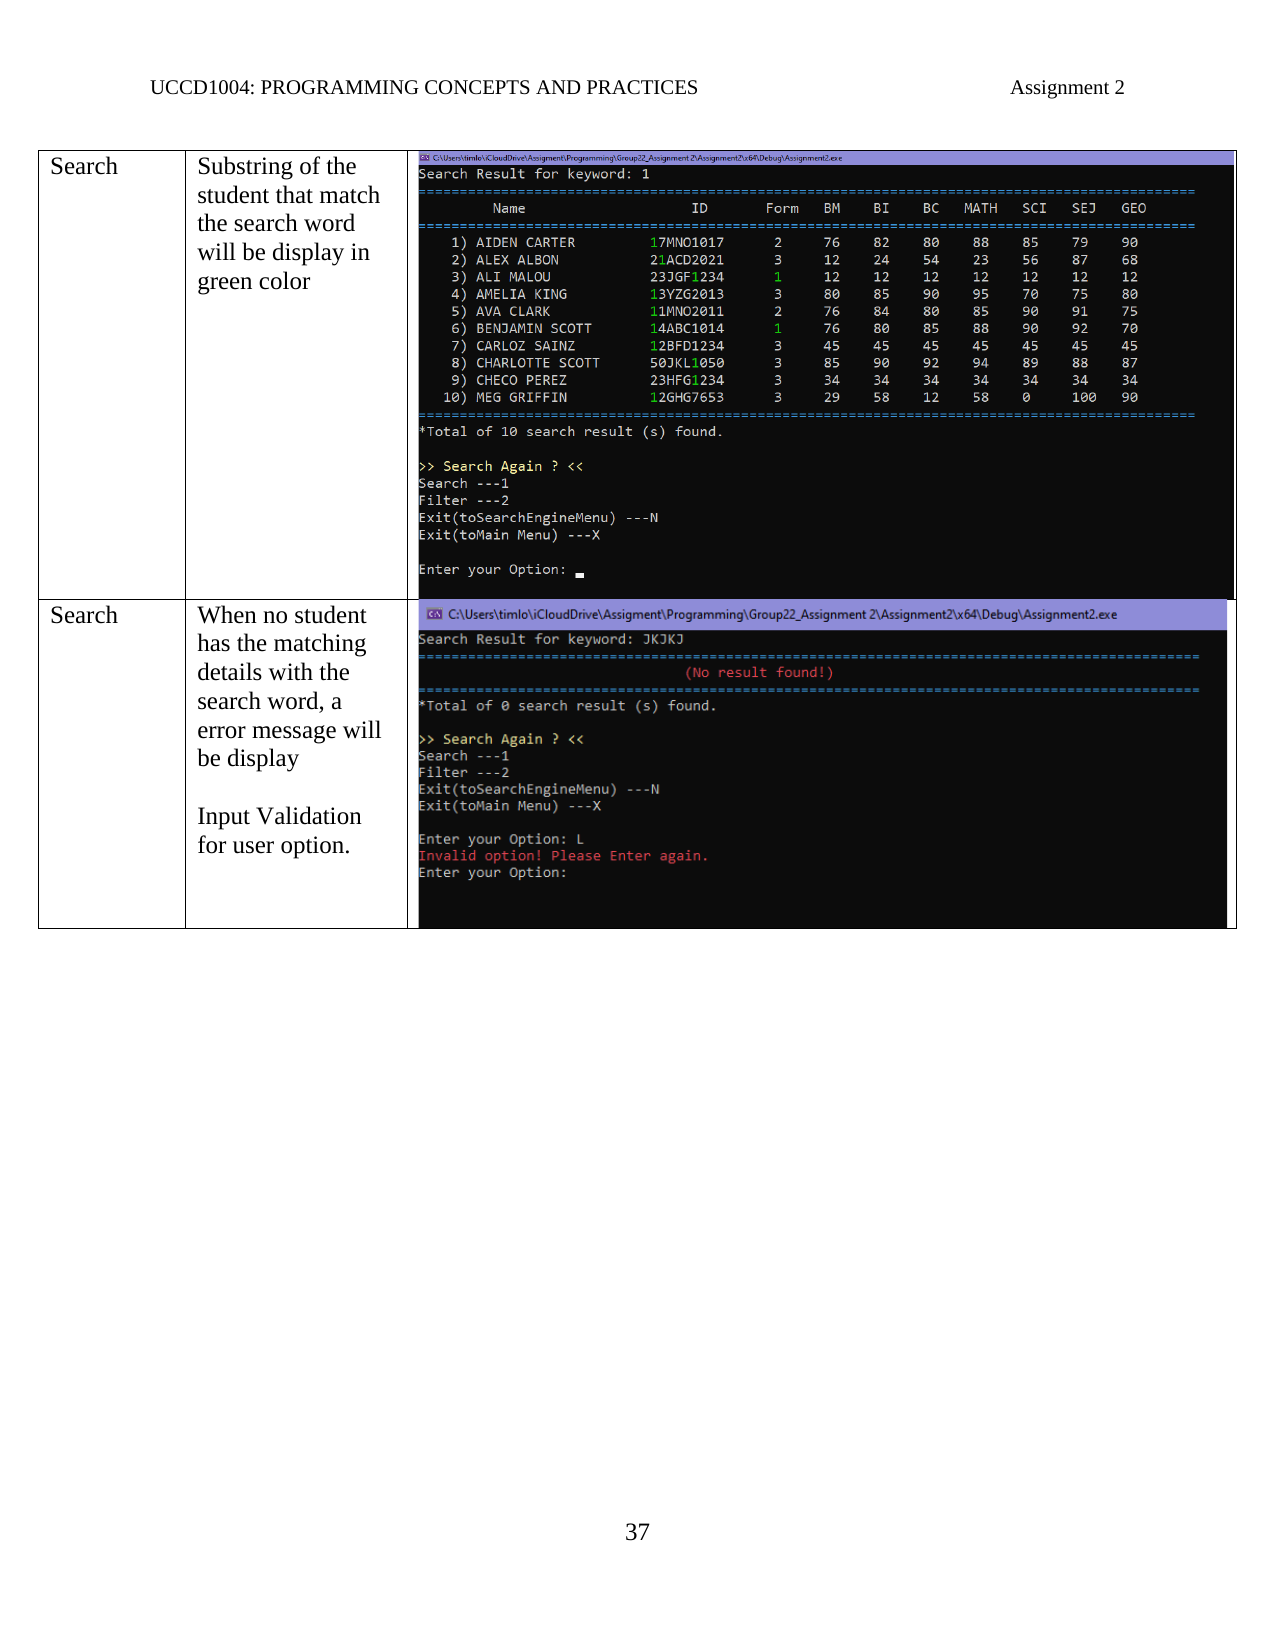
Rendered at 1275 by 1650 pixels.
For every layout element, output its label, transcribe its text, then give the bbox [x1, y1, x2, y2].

table_header [408, 151, 418, 599]
table_cell When no student has the matching details with the search word, a error message will be display Input Validation for user option. [186, 600, 407, 928]
table_header Substring of the student that match the search word will be display in green color [186, 151, 407, 599]
table_cell Search [39, 600, 185, 928]
table_cell [408, 600, 418, 928]
table_cell [1228, 600, 1236, 928]
picture [418, 151, 1234, 928]
table_header Search [39, 151, 185, 599]
